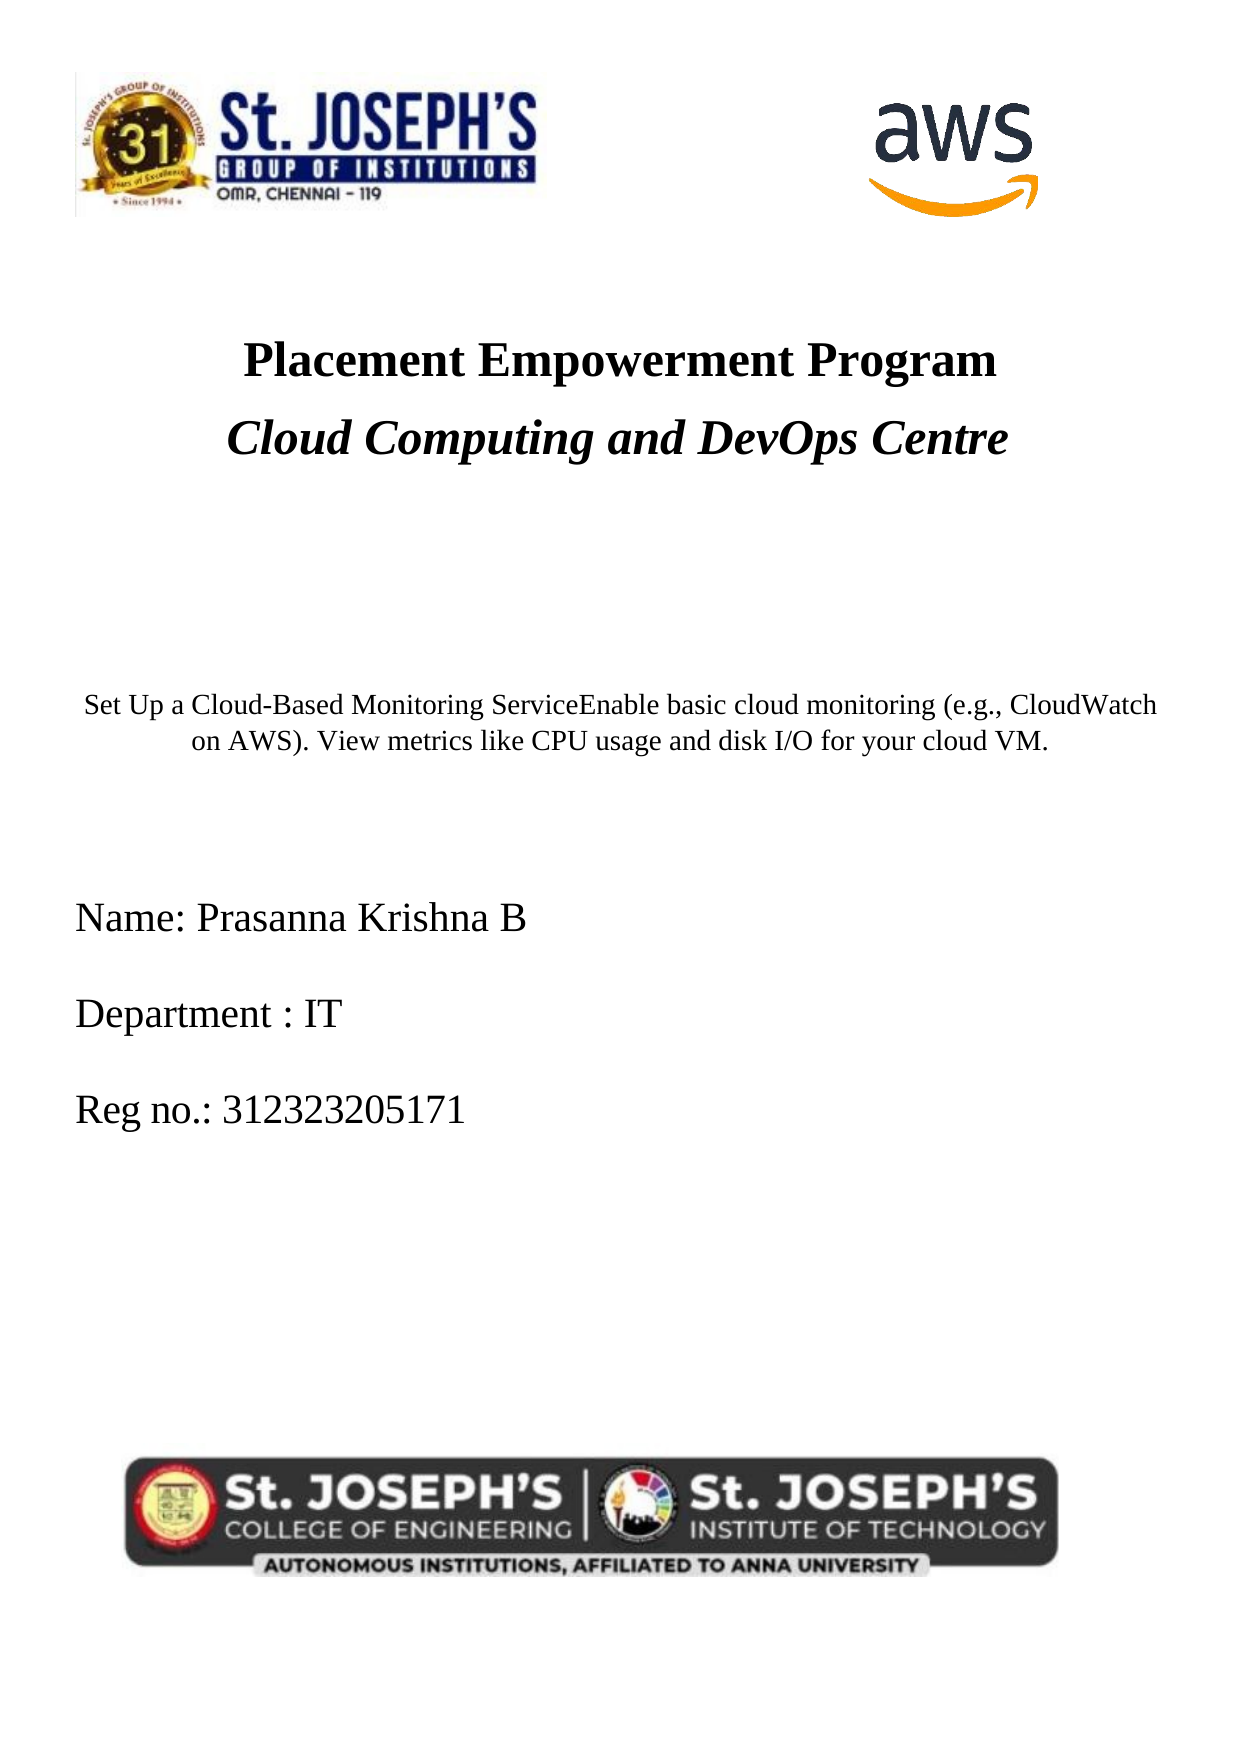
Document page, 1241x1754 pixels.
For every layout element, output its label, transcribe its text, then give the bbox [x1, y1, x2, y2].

text Cloud Computing and DevOps Centre [74, 408, 1166, 466]
text Department : IT [75, 988, 1166, 1036]
text Reg no.: 312323205171 [75, 1084, 1166, 1132]
picture [121, 1443, 1059, 1577]
picture [75, 72, 547, 217]
text Set Up a Cloud-Based Monitoring ServiceEnable basic cloud monitoring (e.g., CloudWatch on AWS). View metrics like CPU usage and disk I/O for your cloud VM. [74, 687, 1166, 757]
text Name: Prasanna Krishna B [75, 892, 1166, 940]
subtitle Placement Empowerment Program [74, 329, 1166, 387]
picture [868, 103, 1038, 217]
